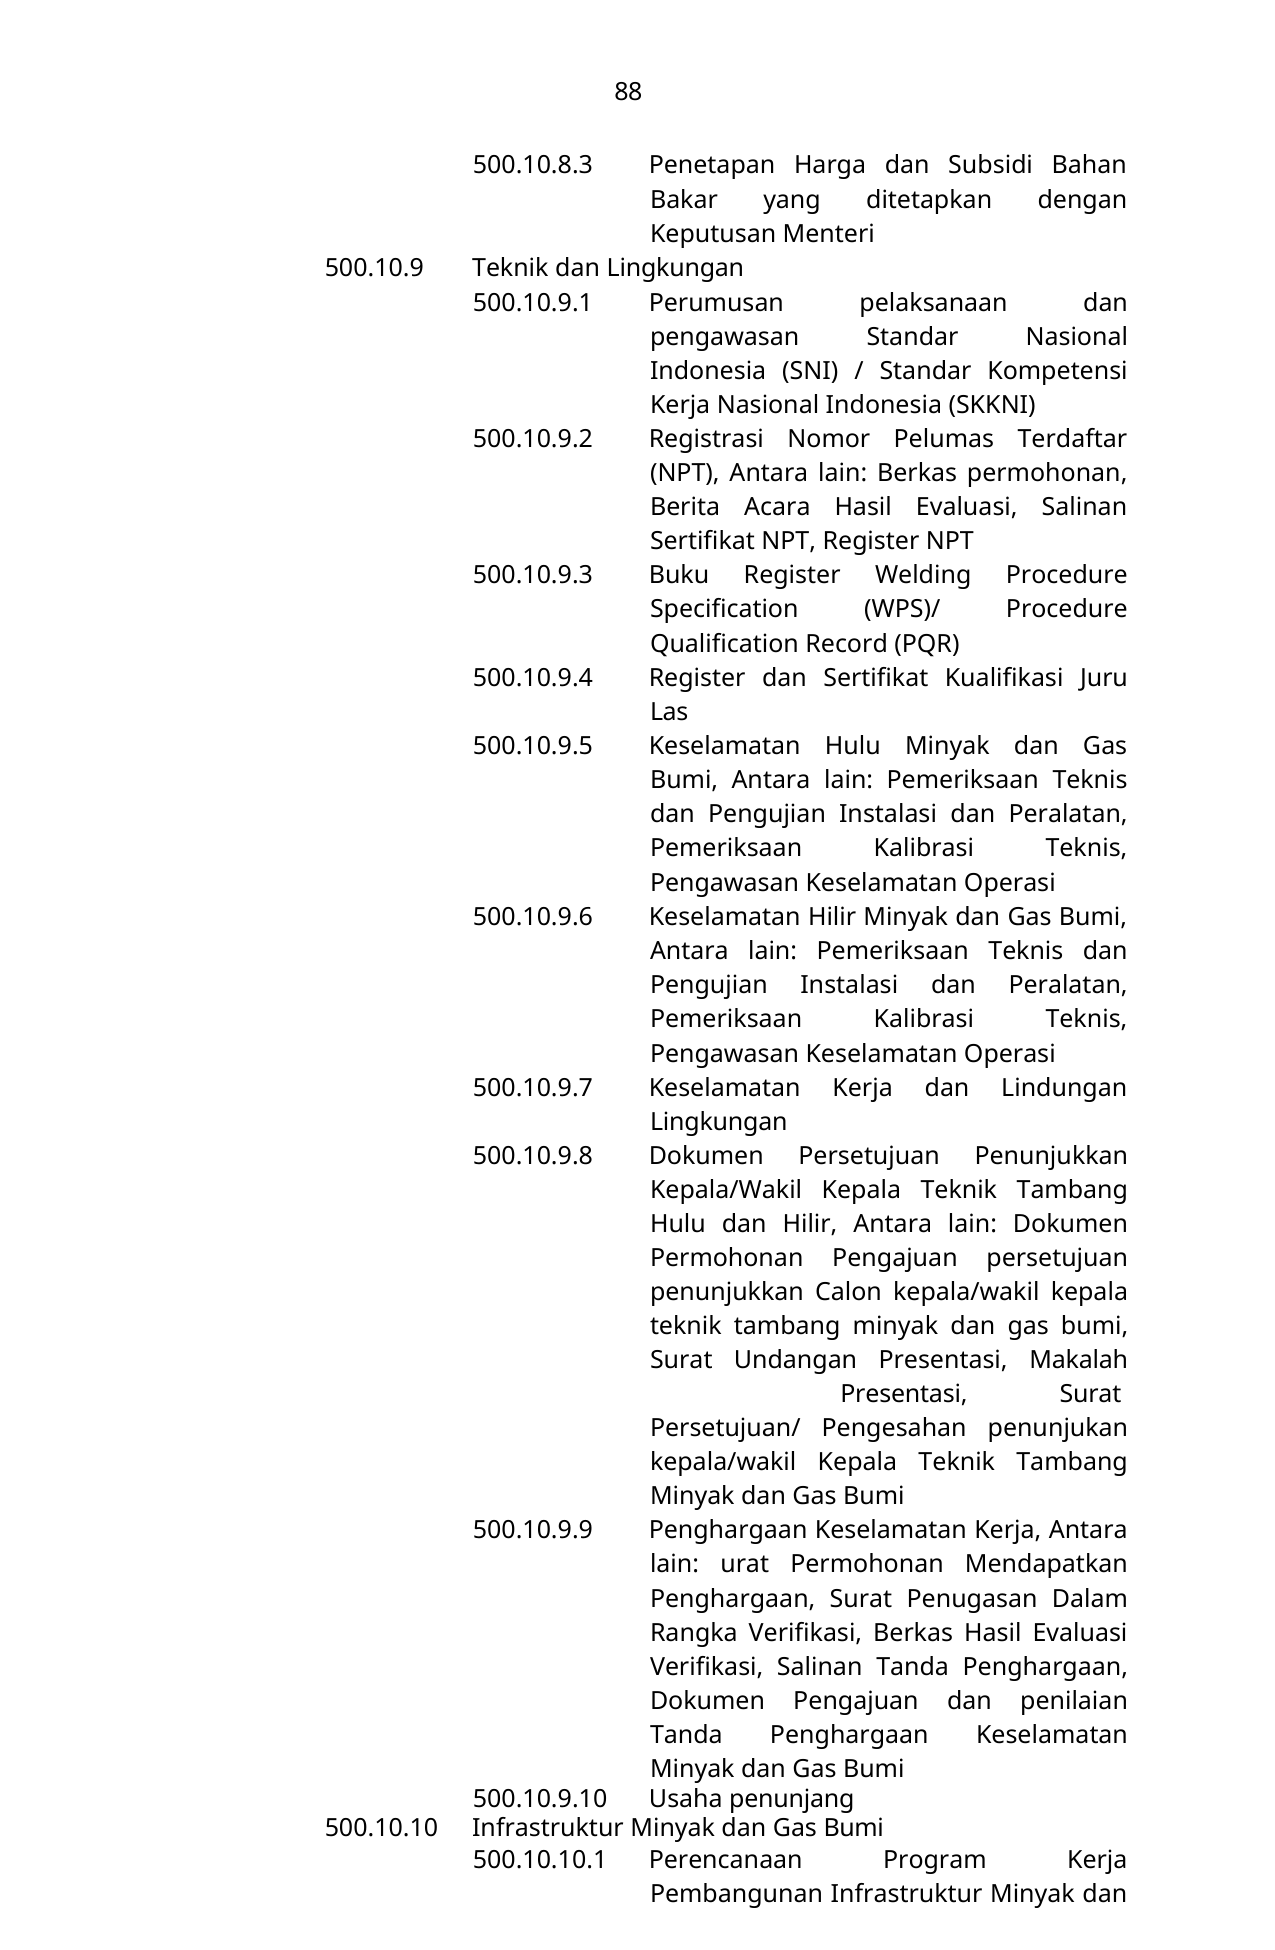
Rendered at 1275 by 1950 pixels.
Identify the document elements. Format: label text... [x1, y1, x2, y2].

list Infrastruktur Minyak dan Gas Bumi [324, 1813, 1144, 1842]
list Buku Register Welding Procedure Specification (WPS)/ Procedure Qualification Record (PQR) [473, 557, 1128, 659]
list Penghargaan Keselamatan Kerja, Antara lain: urat Permohonan Mendapatkan Penghargaan, Surat Penugasan Dalam Rangka Verifikasi, Berkas Hasil Evaluasi Verifikasi, Salinan Tanda Penghargaan, Dokumen Pengajuan dan penilaian Tanda Penghargaan Keselamatan Minyak dan Gas Bumi [473, 1512, 1128, 1784]
list Dokumen Persetujuan Penunjukkan Kepala/Wakil Kepala Teknik Tambang Hulu dan Hilir, Antara lain: Dokumen Permohonan Pengajuan persetujuan penunjukkan Calon kepala/wakil kepala teknik tambang minyak dan gas bumi, Surat Undangan Presentasi, Makalah Presentasi, Surat Persetujuan/ Pengesahan penunjukan kepala/wakil Kepala Teknik Tambang Minyak dan Gas Bumi [473, 1137, 1128, 1512]
list Perumusan pelaksanaan dan pengawasan Standar Nasional Indonesia (SNI) / Standar Kompetensi Kerja Nasional Indonesia (SKKNI) [473, 284, 1128, 420]
list Registrasi Nomor Pelumas Terdaftar (NPT), Antara lain: Berkas permohonan, Berita Acara Hasil Evaluasi, Salinan Sertifikat NPT, Register NPT [473, 420, 1127, 557]
list Teknik dan Lingkungan [324, 250, 1144, 284]
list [473, 1842, 1127, 1910]
list Keselamatan Hilir Minyak dan Gas Bumi, Antara lain: Pemeriksaan Teknis dan Pengujian Instalasi dan Peralatan, Pemeriksaan Kalibrasi Teknis, Pengawasan Keselamatan Operasi [473, 899, 1127, 1069]
list Usaha penunjang [473, 1784, 1144, 1813]
list Keselamatan Kerja dan Lindungan Lingkungan [473, 1069, 1127, 1137]
list Register dan Sertifikat Kualifikasi Juru Las [473, 660, 1128, 728]
list Keselamatan Hulu Minyak dan Gas Bumi, Antara lain: Pemeriksaan Teknis dan Pengujian Instalasi dan Peralatan, Pemeriksaan Kalibrasi Teknis, Pengawasan Keselamatan Operasi [473, 728, 1127, 898]
list Penetapan Harga dan Subsidi Bahan Bakar yang ditetapkan dengan Keputusan Menteri [473, 147, 1127, 249]
